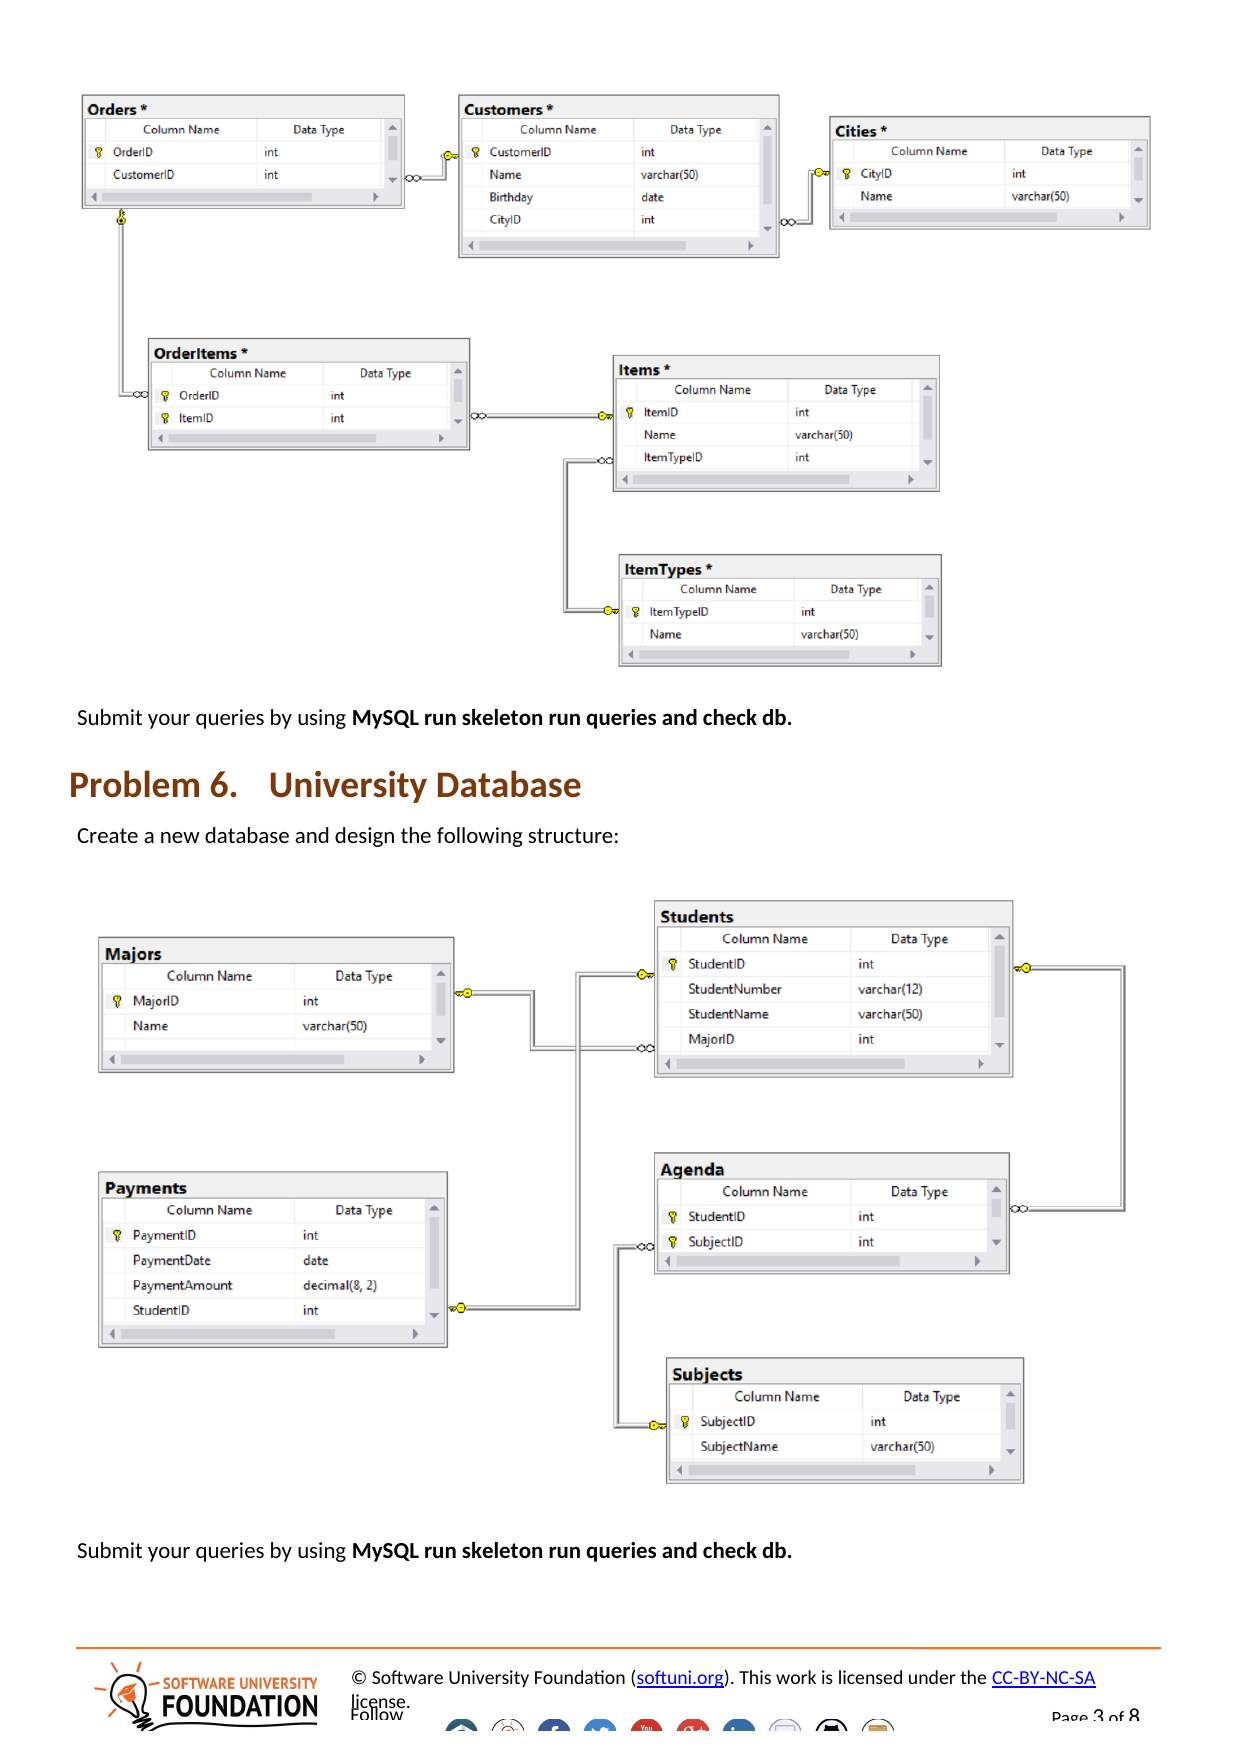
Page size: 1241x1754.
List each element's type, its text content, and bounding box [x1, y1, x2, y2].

text Submit your queries by using MySQL run skeleton run queries and check db. [77, 1536, 1163, 1564]
picture [722, 1719, 756, 1731]
picture [537, 1719, 571, 1731]
picture [445, 1719, 478, 1731]
subtitle University Database [69, 761, 1163, 806]
picture [815, 1719, 848, 1731]
picture [630, 1719, 663, 1731]
picture [491, 1719, 524, 1731]
text Submit your queries by using MySQL run skeleton run queries and check db. [77, 703, 1163, 731]
picture [676, 1719, 709, 1731]
picture [768, 1719, 802, 1731]
picture [93, 1661, 318, 1731]
picture [861, 1719, 894, 1731]
picture [78, 874, 1163, 1511]
text Create a new database and design the following structure: [77, 822, 1163, 849]
picture [76, 87, 1164, 679]
picture [583, 1719, 617, 1731]
